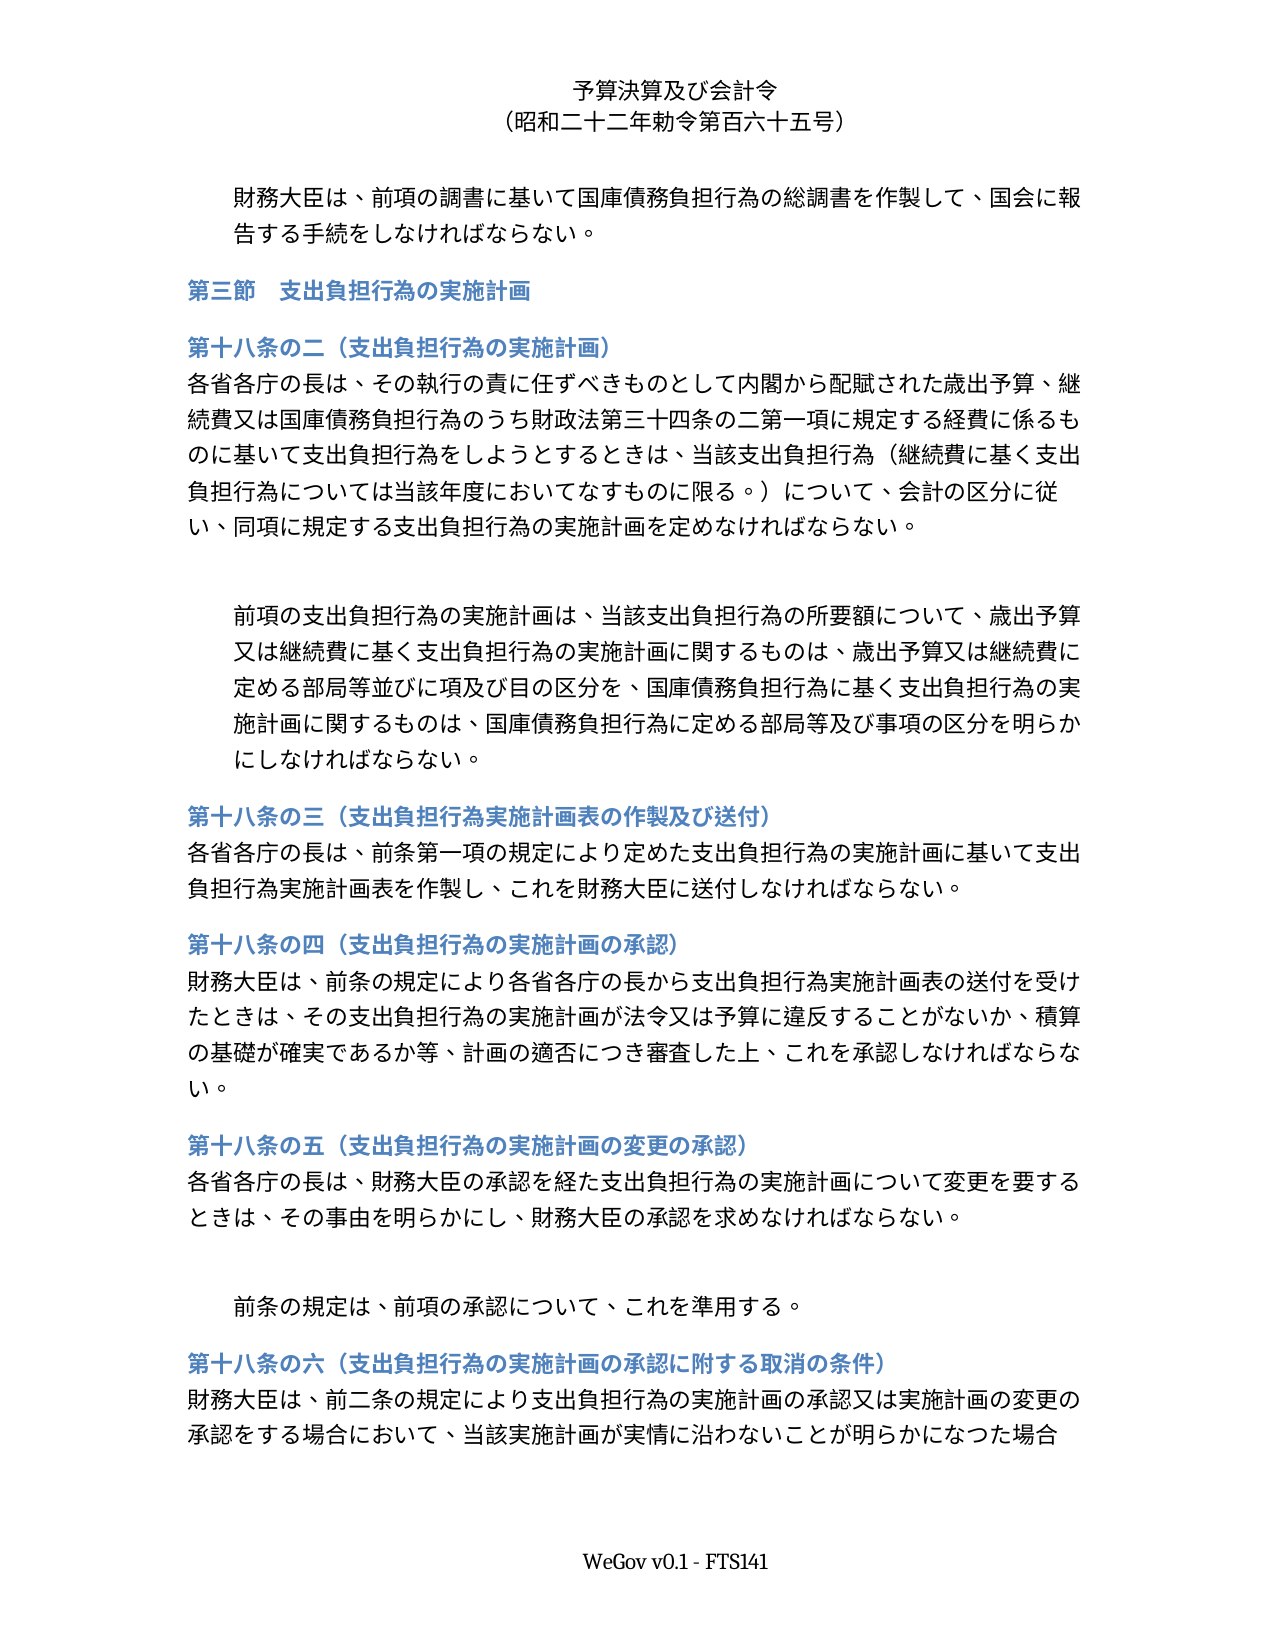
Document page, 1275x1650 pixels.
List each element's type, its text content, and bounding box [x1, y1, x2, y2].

text 各省各庁の長は、財務大臣の承認を経た支出負担行為の実施計画について変更を要するときは、その事由を明らかにし、財務大臣の承認を求めなければならない。 [187, 1166, 1087, 1233]
text 各省各庁の長は、前条第一項の規定により定めた支出負担行為の実施計画に基いて支出負担行為実施計画表を作製し、これを財務大臣に送付しなければならない。 [187, 837, 1087, 904]
subtitle 第三節 支出負担行為の実施計画 [187, 275, 1087, 306]
text 前項の支出負担行為の実施計画は、当該支出負担行為の所要額について、歳出予算又は継続費に基く支出負担行為の実施計画に関するものは、歳出予算又は継続費に定める部局等並びに項及び目の区分を、国庫債務負担行為に基く支出負担行為の実施計画に関するものは、国庫債務負担行為に定める部局等及び事項の区分を明らかにしなければならない。 [233, 600, 1087, 775]
text 前条の規定は、前項の承認について、これを準用する。 [233, 1291, 1087, 1322]
subtitle 第十八条の六（支出負担行為の実施計画の承認に附する取消の条件） [187, 1348, 1087, 1379]
text 財務大臣は、前条の規定により各省各庁の長から支出負担行為実施計画表の送付を受けたときは、その支出負担行為の実施計画が法令又は予算に違反することがないか、積算の基礎が確実であるか等、計画の適否につき審査した上、これを承認しなければならない。 [187, 965, 1087, 1104]
subtitle 第十八条の三（支出負担行為実施計画表の作製及び送付） [187, 801, 1087, 832]
text 財務大臣は、前項の調書に基いて国庫債務負担行為の総調書を作製して、国会に報告する手続をしなければならない。 [233, 182, 1087, 249]
subtitle 第十八条の二（支出負担行為の実施計画） [187, 332, 1087, 363]
subtitle 第十八条の四（支出負担行為の実施計画の承認） [187, 929, 1087, 961]
subtitle 第十八条の五（支出負担行為の実施計画の変更の承認） [187, 1130, 1087, 1161]
text 財務大臣は、前二条の規定により支出負担行為の実施計画の承認又は実施計画の変更の承認をする場合において、当該実施計画が実情に沿わないことが明らかになつた場合等、その承認を取り消す必要が生じたときは、これを取り消すことができる旨の条件を附することができる。 [187, 1383, 1087, 1451]
